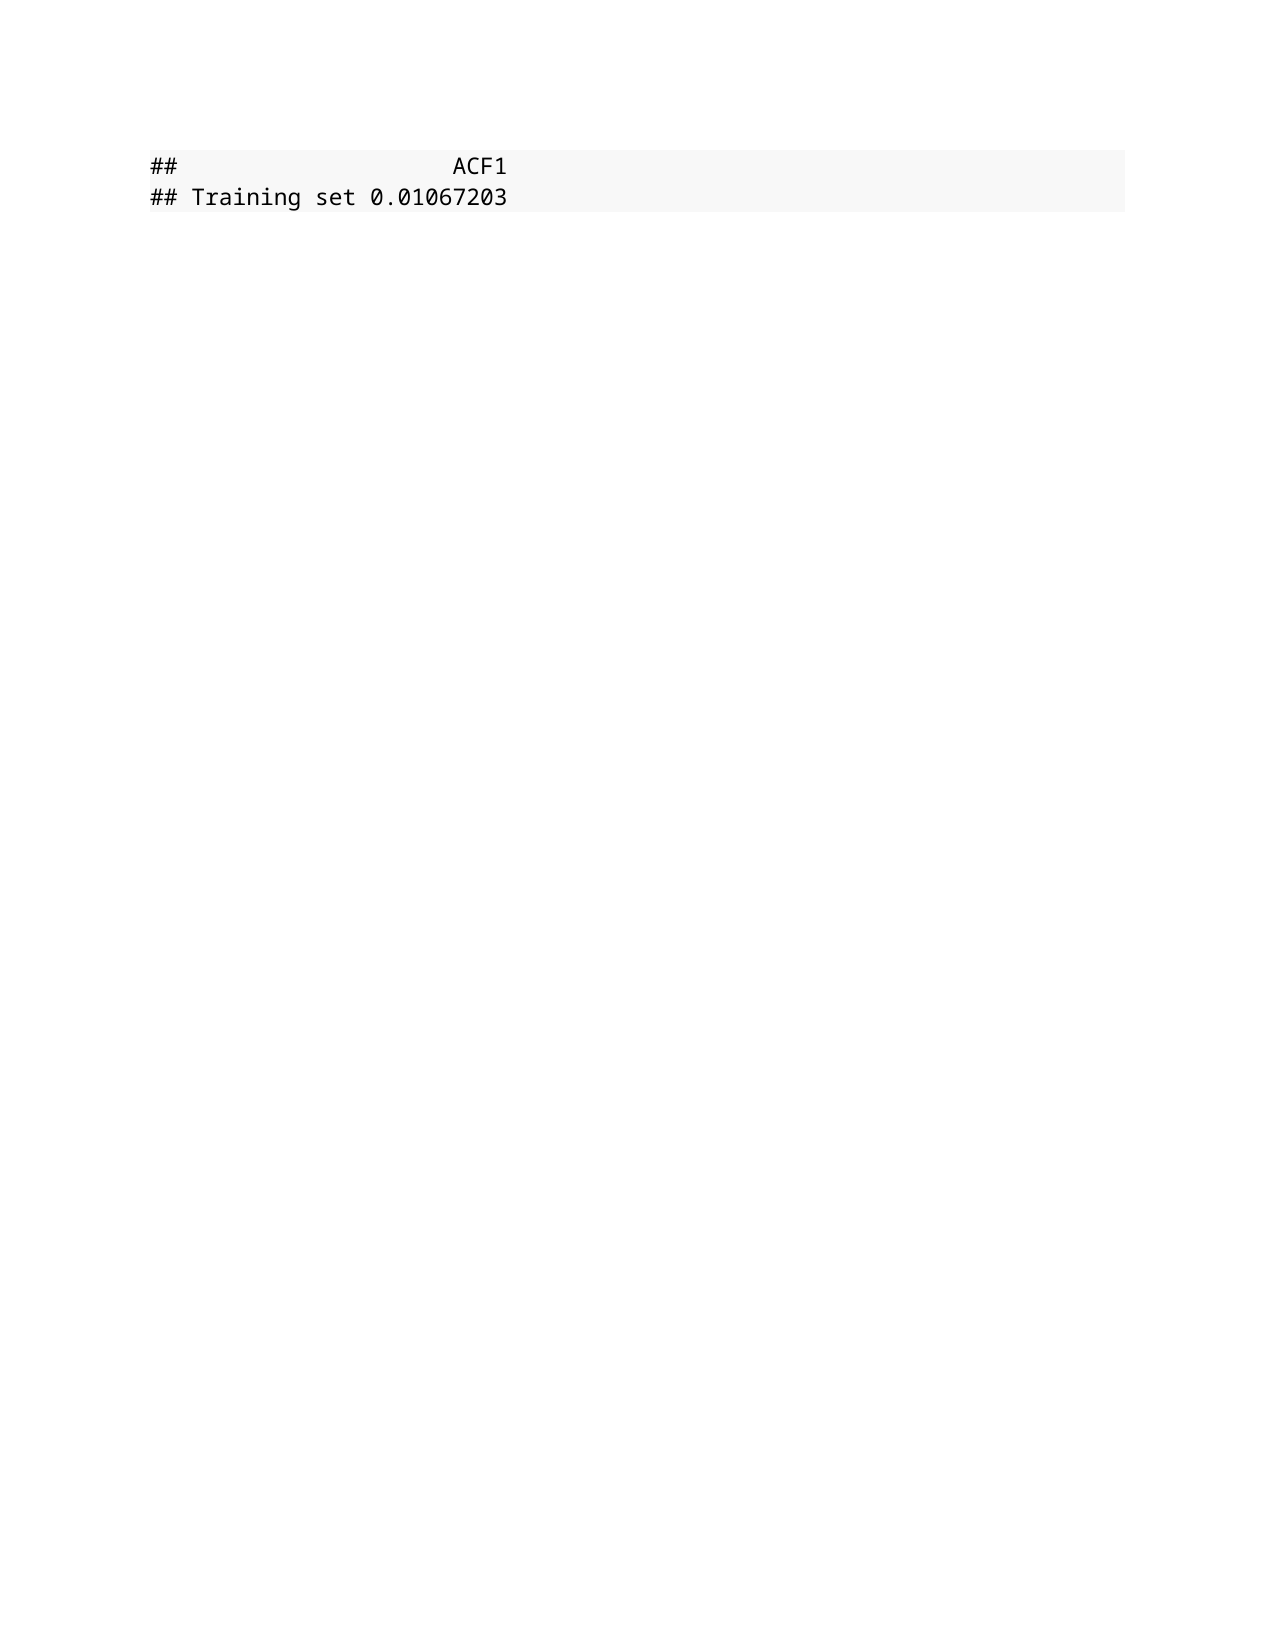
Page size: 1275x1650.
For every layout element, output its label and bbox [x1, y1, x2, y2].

text [150, 150, 1125, 212]
